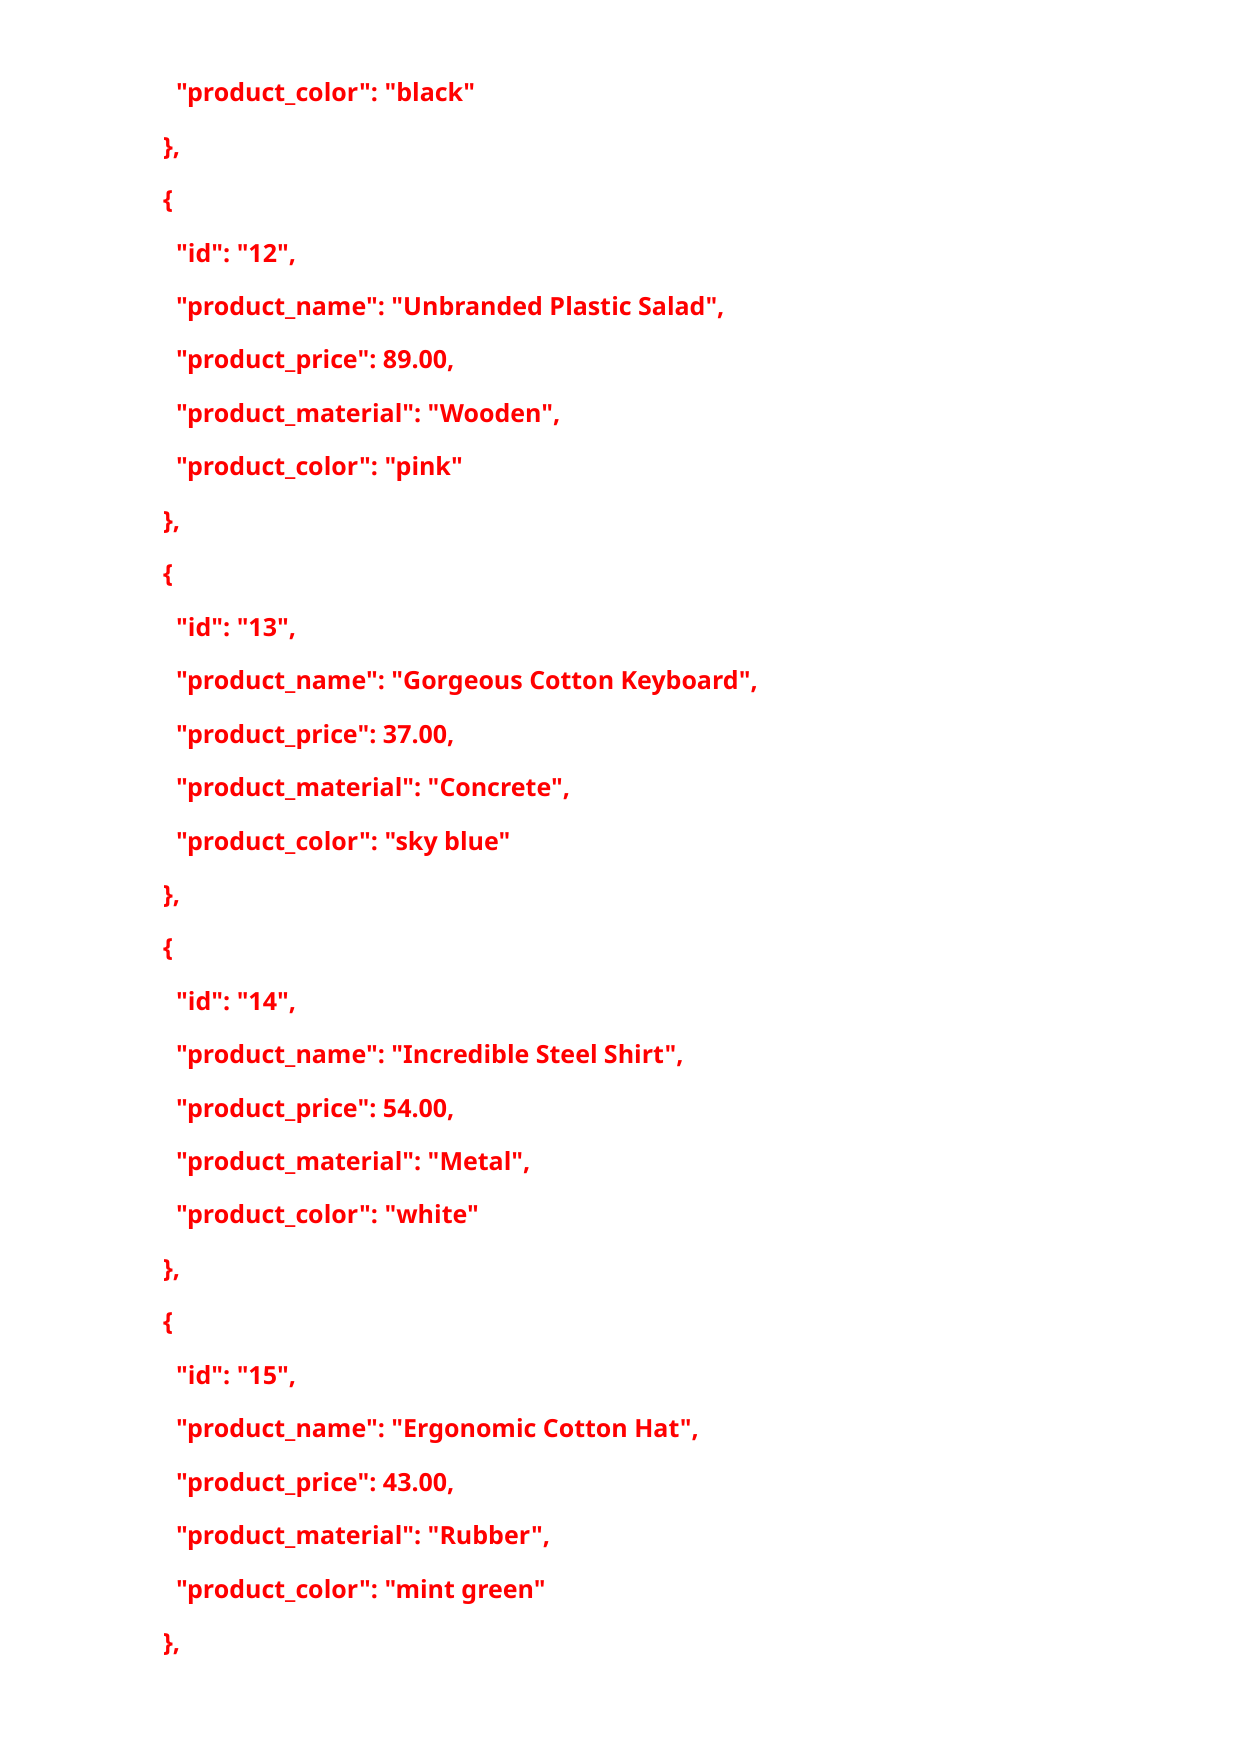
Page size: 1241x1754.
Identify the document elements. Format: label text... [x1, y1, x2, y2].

text "product_material": "Rubber", [150, 1518, 1165, 1552]
text "product_name": "Gorgeous Cotton Keyboard", [150, 663, 1165, 697]
text }, [150, 877, 1165, 911]
text "product_color": "white" [150, 1197, 1165, 1231]
text "product_price": 89.00, [150, 342, 1165, 376]
text "product_material": "Concrete", [150, 770, 1165, 804]
text "product_color": "pink" [150, 449, 1165, 483]
text }, [150, 1625, 1165, 1659]
text "product_color": "sky blue" [150, 823, 1165, 857]
text "product_material": "Metal", [150, 1144, 1165, 1178]
text }, [150, 1251, 1165, 1285]
text { [150, 930, 1165, 964]
text "product_name": "Unbranded Plastic Salad", [150, 289, 1165, 323]
text "product_material": "Wooden", [150, 396, 1165, 430]
text { [150, 1304, 1165, 1338]
text "id": "15", [150, 1357, 1165, 1392]
text }, [150, 128, 1165, 162]
text "id": "14", [150, 983, 1165, 1017]
text "product_price": 43.00, [150, 1464, 1165, 1498]
text "id": "12", [150, 235, 1165, 269]
text { [150, 556, 1165, 590]
text "product_price": 37.00, [150, 716, 1165, 750]
text "id": "13", [150, 609, 1165, 643]
text "product_price": 54.00, [150, 1090, 1165, 1124]
text }, [150, 502, 1165, 537]
text "product_name": "Incredible Steel Shirt", [150, 1037, 1165, 1071]
text "product_color": "mint green" [150, 1571, 1165, 1605]
text "product_color": "black" [150, 75, 1165, 109]
text { [150, 182, 1165, 216]
text "product_name": "Ergonomic Cotton Hat", [150, 1411, 1165, 1445]
